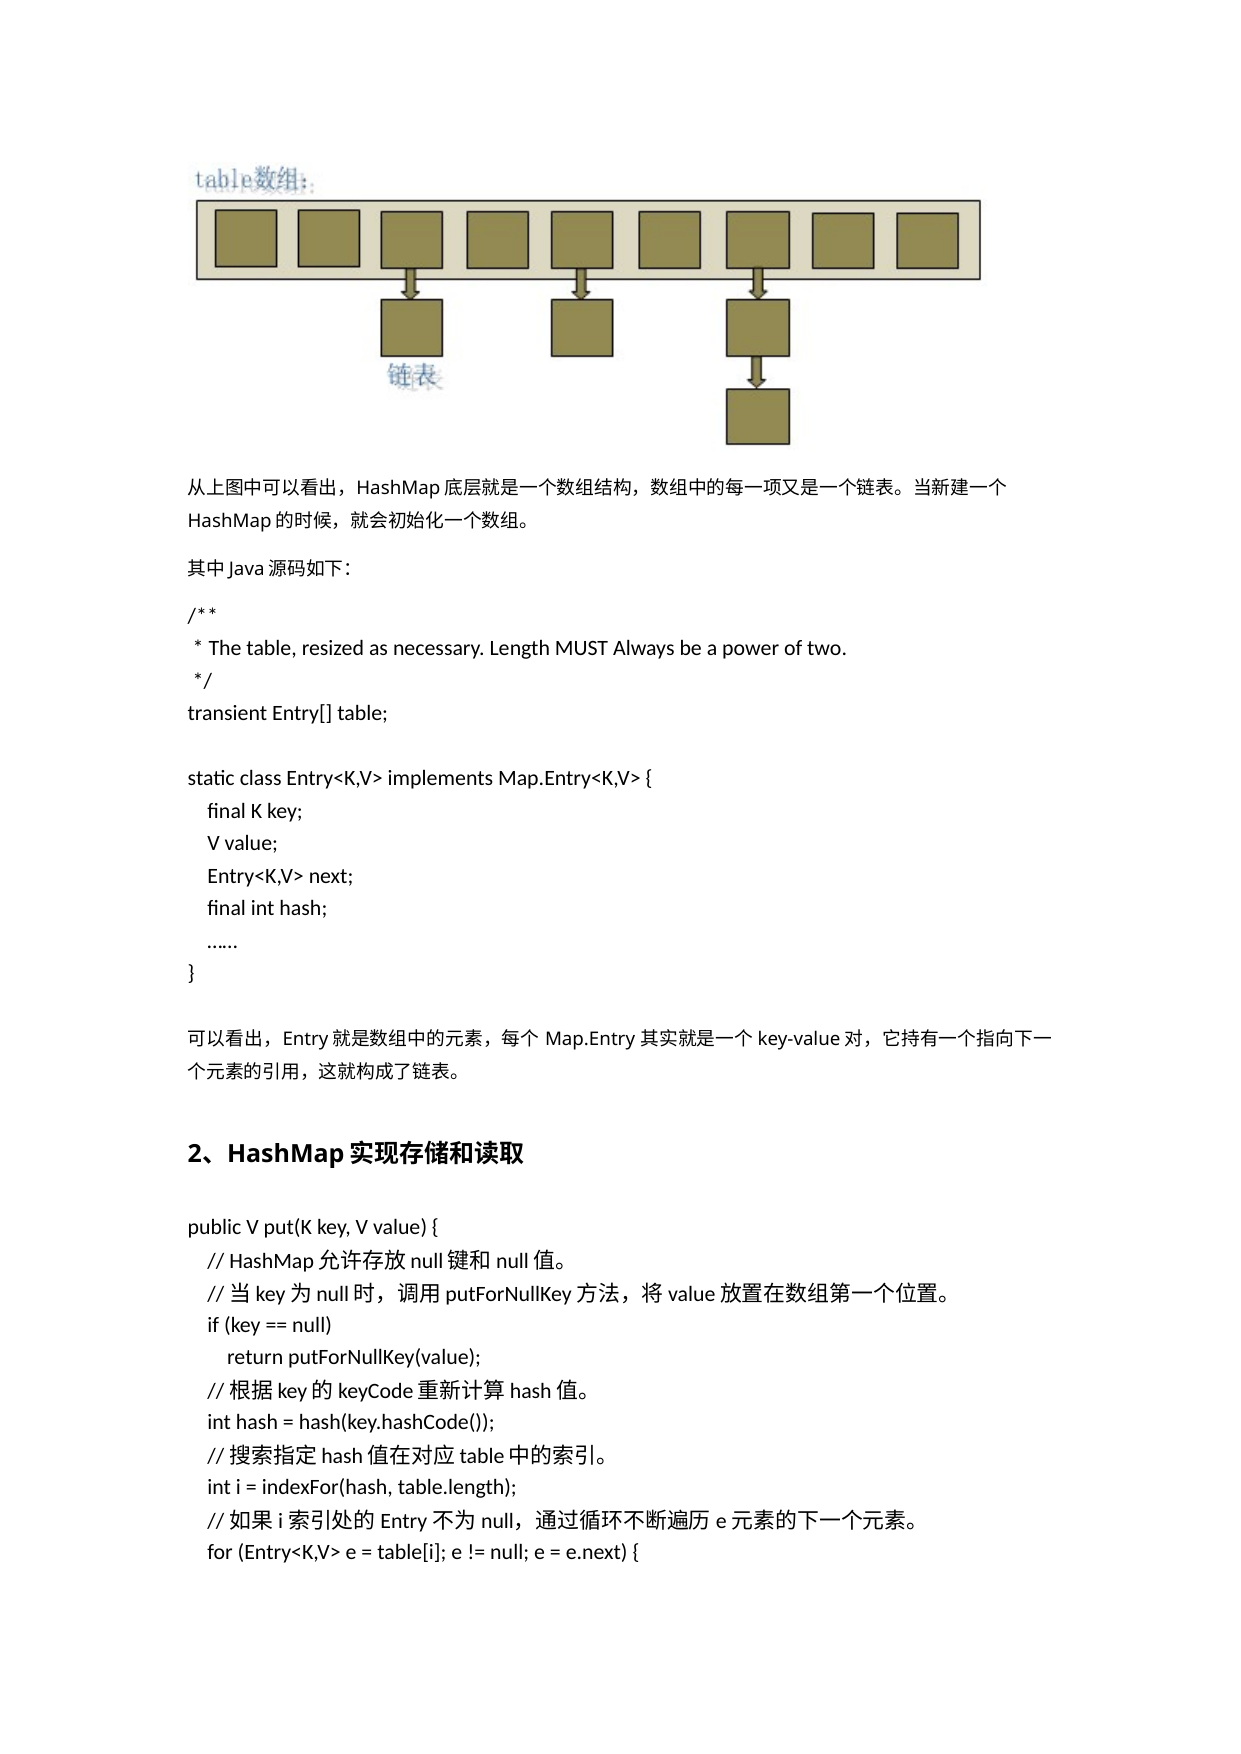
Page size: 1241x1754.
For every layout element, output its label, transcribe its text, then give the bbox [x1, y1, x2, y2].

text // 搜索指定hash值在对应table中的索引。 [187, 1438, 1053, 1470]
text // 如果 i 索引处的 Entry 不为 null，通过循环不断遍历 e 元素的下一个元素。 [187, 1503, 1053, 1535]
text public V put(K key, V value) { [187, 1210, 1053, 1243]
text if (key == null) [187, 1308, 1053, 1340]
text final int hash; [187, 891, 1053, 924]
text int hash = hash(key.hashCode()); [187, 1405, 1053, 1438]
text for (Entry<K,V> e = table[i]; e != null; e = e.next) { [187, 1535, 1053, 1568]
text /** [187, 599, 1053, 631]
text return putForNullKey(value); [187, 1340, 1053, 1373]
text } [187, 956, 1053, 989]
text 其中Java源码如下： [187, 551, 1053, 583]
subtitle 2、HashMap实现存储和读取 [187, 1119, 1053, 1184]
text // HashMap允许存放null键和null值。 [187, 1243, 1053, 1275]
text …… [187, 924, 1053, 956]
text * The table, resized as necessary. Length MUST Always be a power of two. [187, 631, 1053, 664]
text */ [187, 664, 1053, 696]
text 从上图中可以看出，HashMap底层就是一个数组结构，数组中的每一项又是一个链表。当新建一个HashMap的时候，就会初始化一个数组。 [187, 470, 1053, 535]
text 可以看出，Entry就是数组中的元素，每个 Map.Entry 其实就是一个key-value对，它持有一个指向下一个元素的引用，这就构成了链表。 [187, 1021, 1053, 1086]
text transient Entry[] table; [187, 696, 1053, 729]
text int i = indexFor(hash, table.length); [187, 1470, 1053, 1503]
text final K key; [187, 794, 1053, 826]
text Entry<K,V> next; [187, 859, 1053, 891]
picture [187, 162, 992, 453]
text V value; [187, 826, 1053, 859]
text static class Entry<K,V> implements Map.Entry<K,V> { [187, 761, 1053, 794]
text // 当key为null时，调用putForNullKey方法，将value放置在数组第一个位置。 [187, 1275, 1053, 1308]
text // 根据key的keyCode重新计算hash值。 [187, 1373, 1053, 1405]
